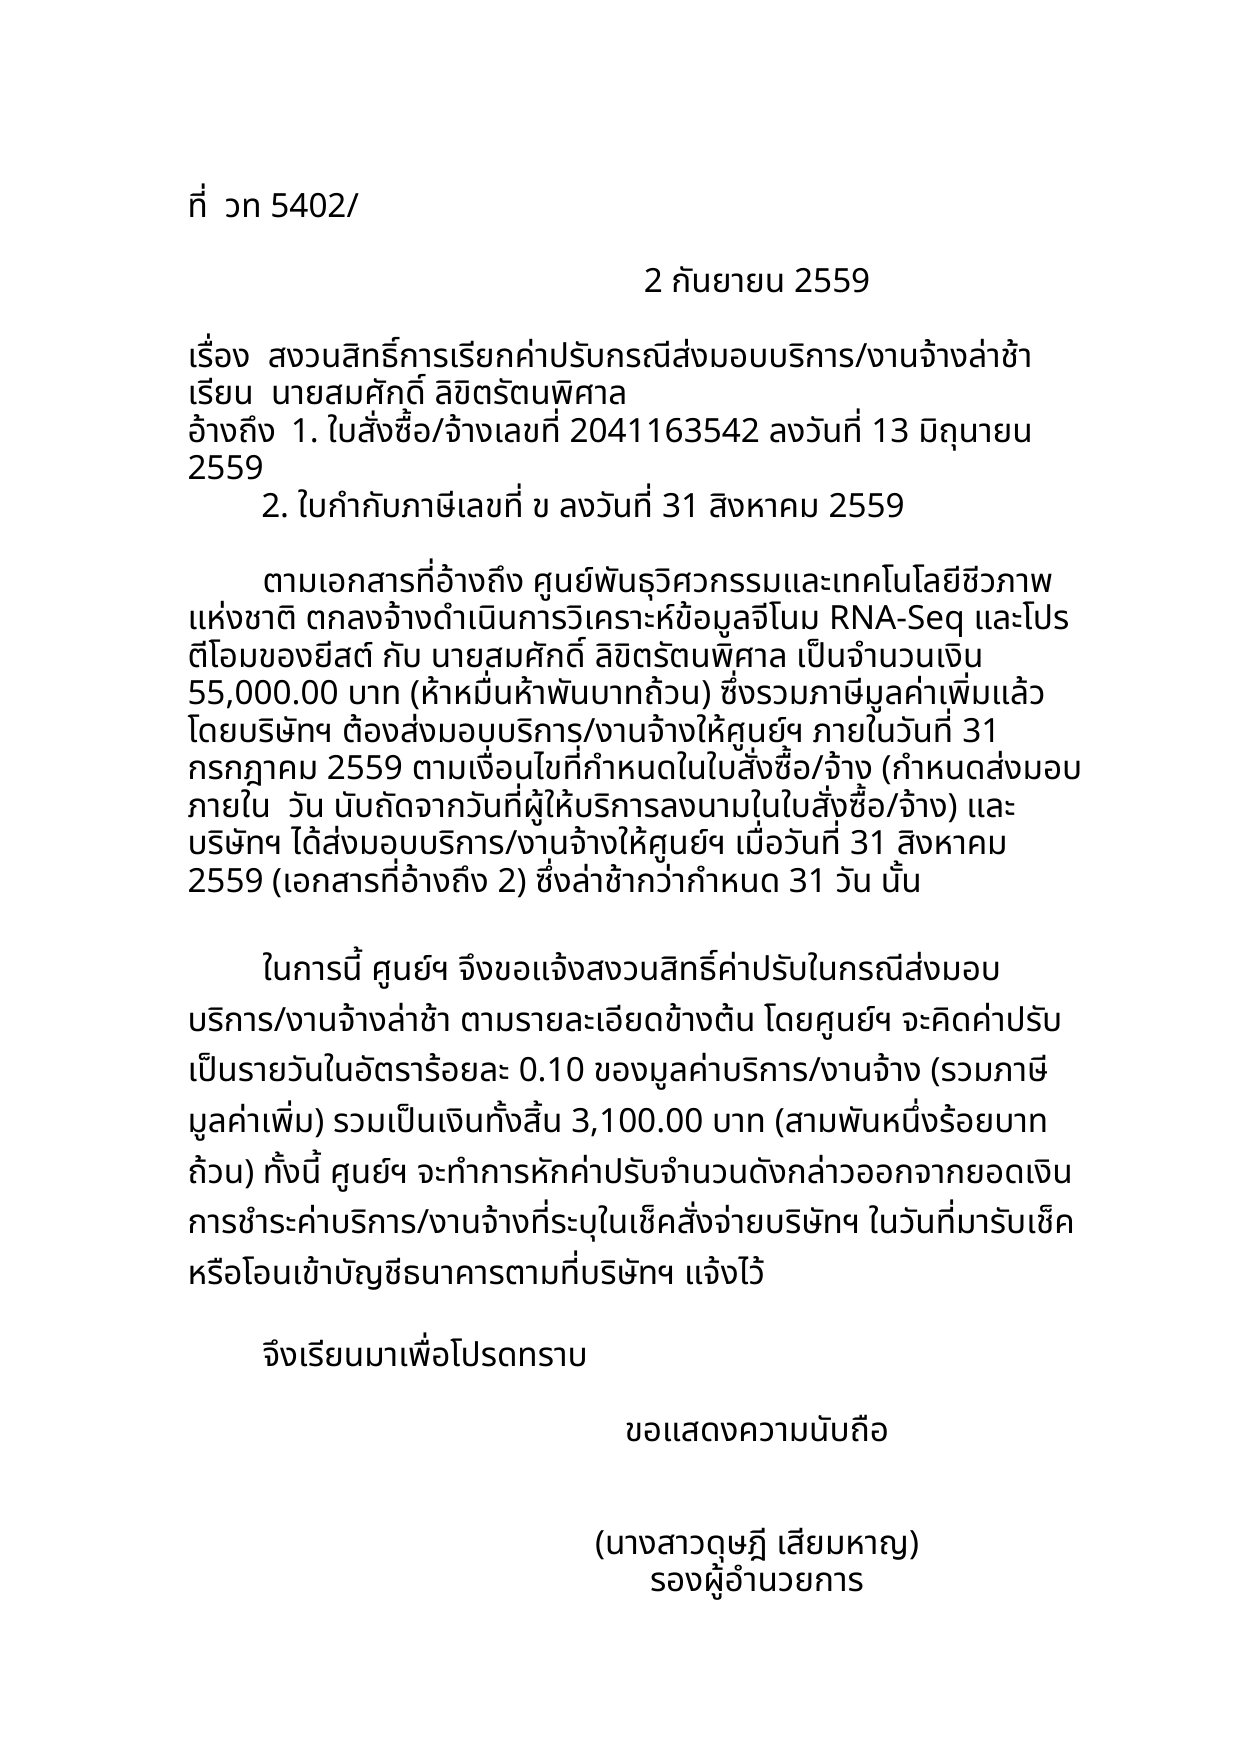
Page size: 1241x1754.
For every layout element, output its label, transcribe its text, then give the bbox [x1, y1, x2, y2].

text 2. ใบกำกับภาษีเลขที่ ข ลงวันที่ 31 สิงหาคม 2559 [187, 487, 1090, 525]
text ที่ วท 5402/ [187, 187, 1090, 225]
text 2 กันยายน 2559 [423, 262, 1090, 300]
text ในการนี้ ศูนย์ฯ จึงขอแจ้งสงวนสิทธิ์ค่าปรับในกรณีส่งมอบบริการ/งานจ้างล่าช้า ตามรายละเอียดข้างต้น โดยศูนย์ฯ จะคิดค่าปรับเป็นรายวันในอัตราร้อยละ 0.10 ของมูลค่าบริการ/งานจ้าง (รวมภาษีมูลค่าเพิ่ม) รวมเป็นเงินทั้งสิ้น 3,100.00 บาท (สามพันหนึ่งร้อยบาทถ้วน) ทั้งนี้ ศูนย์ฯ จะทำการหักค่าปรับจำนวนดังกล่าวออกจากยอดเงินการชำระค่าบริการ/งานจ้างที่ระบุในเช็คสั่งจ่ายบริษัทฯ ในวันที่มารับเช็ค หรือโอนเข้าบัญชีธนาคารตามที่บริษัทฯ แจ้งไว้ [187, 945, 1090, 1299]
text จึงเรียนมาเพื่อโปรดทราบ [187, 1337, 1090, 1374]
text เรียน นายสมศักดิ์ ลิขิตรัตนพิศาล [187, 375, 1090, 412]
text ตามเอกสารที่อ้างถึง ศูนย์พันธุวิศวกรรมและเทคโนโลยีชีวภาพแห่งชาติ ตกลงจ้างดำเนินการวิเคราะห์ข้อมูลจีโนม RNA-Seq และโปรตีโอมของยีสต์ กับ นายสมศักดิ์ ลิขิตรัตนพิศาล เป็นจำนวนเงิน 55,000.00 บาท (ห้าหมื่นห้าพันบาทถ้วน) ซึ่งรวมภาษีมูลค่าเพิ่มแล้ว โดยบริษัทฯ ต้องส่งมอบบริการ/งานจ้างให้ศูนย์ฯ ภายในวันที่ 31 กรกฎาคม 2559 ตามเงื่อนไขที่กำหนดในใบสั่งซื้อ/จ้าง (กำหนดส่งมอบภายใน วัน นับถัดจากวันที่ผู้ให้บริการลงนามในใบสั่งซื้อ/จ้าง) และบริษัทฯ ได้ส่งมอบบริการ/งานจ้างให้ศูนย์ฯ เมื่อวันที่ 31 สิงหาคม 2559 (เอกสารที่อ้างถึง 2) ซึ่งล่าช้ากว่ากำหนด 31 วัน นั้น [187, 562, 1090, 900]
text รองผู้อำนวยการ [423, 1562, 1090, 1599]
text อ้างถึง 1. ใบสั่งซื้อ/จ้างเลขที่ 2041163542 ลงวันที่ 13 มิถุนายน 2559 [187, 412, 1090, 487]
text (นางสาวดุษฎี เสียมหาญ) [423, 1524, 1090, 1562]
text เรื่อง สงวนสิทธิ์การเรียกค่าปรับกรณีส่งมอบบริการ/งานจ้างล่าช้า [187, 337, 1090, 375]
text ขอแสดงความนับถือ [423, 1412, 1090, 1449]
